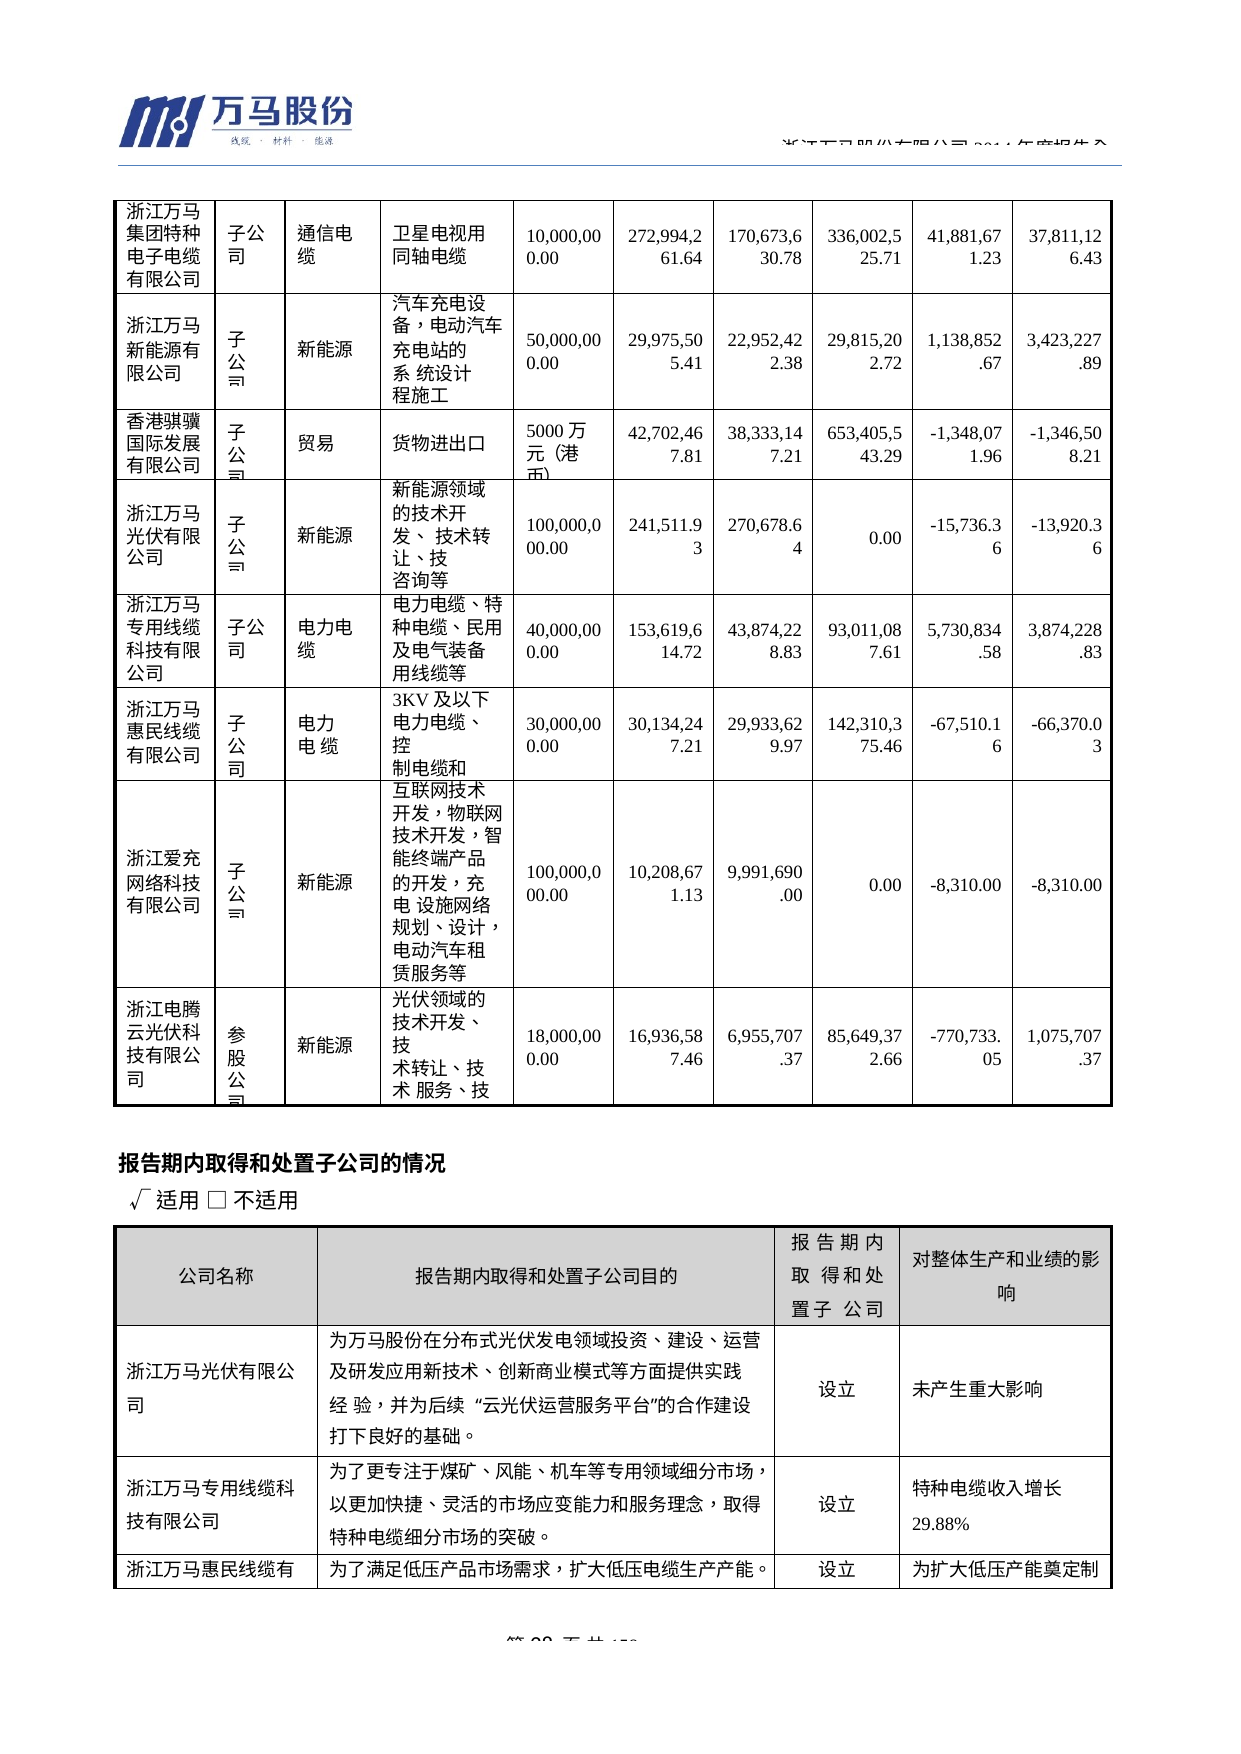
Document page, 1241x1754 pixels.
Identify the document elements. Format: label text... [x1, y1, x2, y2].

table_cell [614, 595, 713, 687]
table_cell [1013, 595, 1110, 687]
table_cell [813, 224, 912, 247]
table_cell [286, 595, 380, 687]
picture [118, 94, 361, 148]
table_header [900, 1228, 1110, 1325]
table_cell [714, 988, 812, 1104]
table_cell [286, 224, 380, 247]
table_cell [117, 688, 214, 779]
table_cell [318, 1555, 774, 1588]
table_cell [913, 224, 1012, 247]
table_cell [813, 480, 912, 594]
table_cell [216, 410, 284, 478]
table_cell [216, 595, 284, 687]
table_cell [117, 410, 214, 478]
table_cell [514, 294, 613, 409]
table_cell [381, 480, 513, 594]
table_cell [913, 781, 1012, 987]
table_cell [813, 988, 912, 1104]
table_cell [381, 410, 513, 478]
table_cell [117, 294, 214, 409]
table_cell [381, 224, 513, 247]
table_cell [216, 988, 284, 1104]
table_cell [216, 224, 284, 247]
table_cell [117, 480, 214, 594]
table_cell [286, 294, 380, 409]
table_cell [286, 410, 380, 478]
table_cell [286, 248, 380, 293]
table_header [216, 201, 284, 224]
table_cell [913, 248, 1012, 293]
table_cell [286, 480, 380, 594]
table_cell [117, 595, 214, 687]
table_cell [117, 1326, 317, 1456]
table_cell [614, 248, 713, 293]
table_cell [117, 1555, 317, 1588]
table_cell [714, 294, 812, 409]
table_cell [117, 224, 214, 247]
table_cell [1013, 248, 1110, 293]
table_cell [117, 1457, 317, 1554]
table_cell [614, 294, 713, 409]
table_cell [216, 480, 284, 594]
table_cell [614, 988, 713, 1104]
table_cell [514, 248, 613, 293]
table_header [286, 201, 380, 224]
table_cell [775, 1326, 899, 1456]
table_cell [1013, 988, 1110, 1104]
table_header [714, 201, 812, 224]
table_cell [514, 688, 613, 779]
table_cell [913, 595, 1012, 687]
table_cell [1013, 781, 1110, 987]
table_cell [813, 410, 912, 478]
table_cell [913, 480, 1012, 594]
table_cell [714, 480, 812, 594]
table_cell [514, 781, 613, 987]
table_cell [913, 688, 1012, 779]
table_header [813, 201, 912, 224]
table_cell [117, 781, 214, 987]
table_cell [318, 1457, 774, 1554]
text √ 适用 □ 不适用 [129, 1186, 1119, 1215]
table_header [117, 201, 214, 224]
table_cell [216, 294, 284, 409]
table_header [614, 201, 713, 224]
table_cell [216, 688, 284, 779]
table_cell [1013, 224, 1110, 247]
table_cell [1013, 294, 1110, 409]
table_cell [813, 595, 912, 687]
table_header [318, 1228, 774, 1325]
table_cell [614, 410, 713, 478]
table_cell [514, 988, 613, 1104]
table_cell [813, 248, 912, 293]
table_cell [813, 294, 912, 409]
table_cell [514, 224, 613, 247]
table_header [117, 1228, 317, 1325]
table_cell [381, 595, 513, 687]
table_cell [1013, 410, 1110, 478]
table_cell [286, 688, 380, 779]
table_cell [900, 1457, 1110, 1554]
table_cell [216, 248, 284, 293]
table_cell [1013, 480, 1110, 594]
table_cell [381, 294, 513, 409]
text 报告期内取得和处置子公司的情况 [118, 1148, 1119, 1177]
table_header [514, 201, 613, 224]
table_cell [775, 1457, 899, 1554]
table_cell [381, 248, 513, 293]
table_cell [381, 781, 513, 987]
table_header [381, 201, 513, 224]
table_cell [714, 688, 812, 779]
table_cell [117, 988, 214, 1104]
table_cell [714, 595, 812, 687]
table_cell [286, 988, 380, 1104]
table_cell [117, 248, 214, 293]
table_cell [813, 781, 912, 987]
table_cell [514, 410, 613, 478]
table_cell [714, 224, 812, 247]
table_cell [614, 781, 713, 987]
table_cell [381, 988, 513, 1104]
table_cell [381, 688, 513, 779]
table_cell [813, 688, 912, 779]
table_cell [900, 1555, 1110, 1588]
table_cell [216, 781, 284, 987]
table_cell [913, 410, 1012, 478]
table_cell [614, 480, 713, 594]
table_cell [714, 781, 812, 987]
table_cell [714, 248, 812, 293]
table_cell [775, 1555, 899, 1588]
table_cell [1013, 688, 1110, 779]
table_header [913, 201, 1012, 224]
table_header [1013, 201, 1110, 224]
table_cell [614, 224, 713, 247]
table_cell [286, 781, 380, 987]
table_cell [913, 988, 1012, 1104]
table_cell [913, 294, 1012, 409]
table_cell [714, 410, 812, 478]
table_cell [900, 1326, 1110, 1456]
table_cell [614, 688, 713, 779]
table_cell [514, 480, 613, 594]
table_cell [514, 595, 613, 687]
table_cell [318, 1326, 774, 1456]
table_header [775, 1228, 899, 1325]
